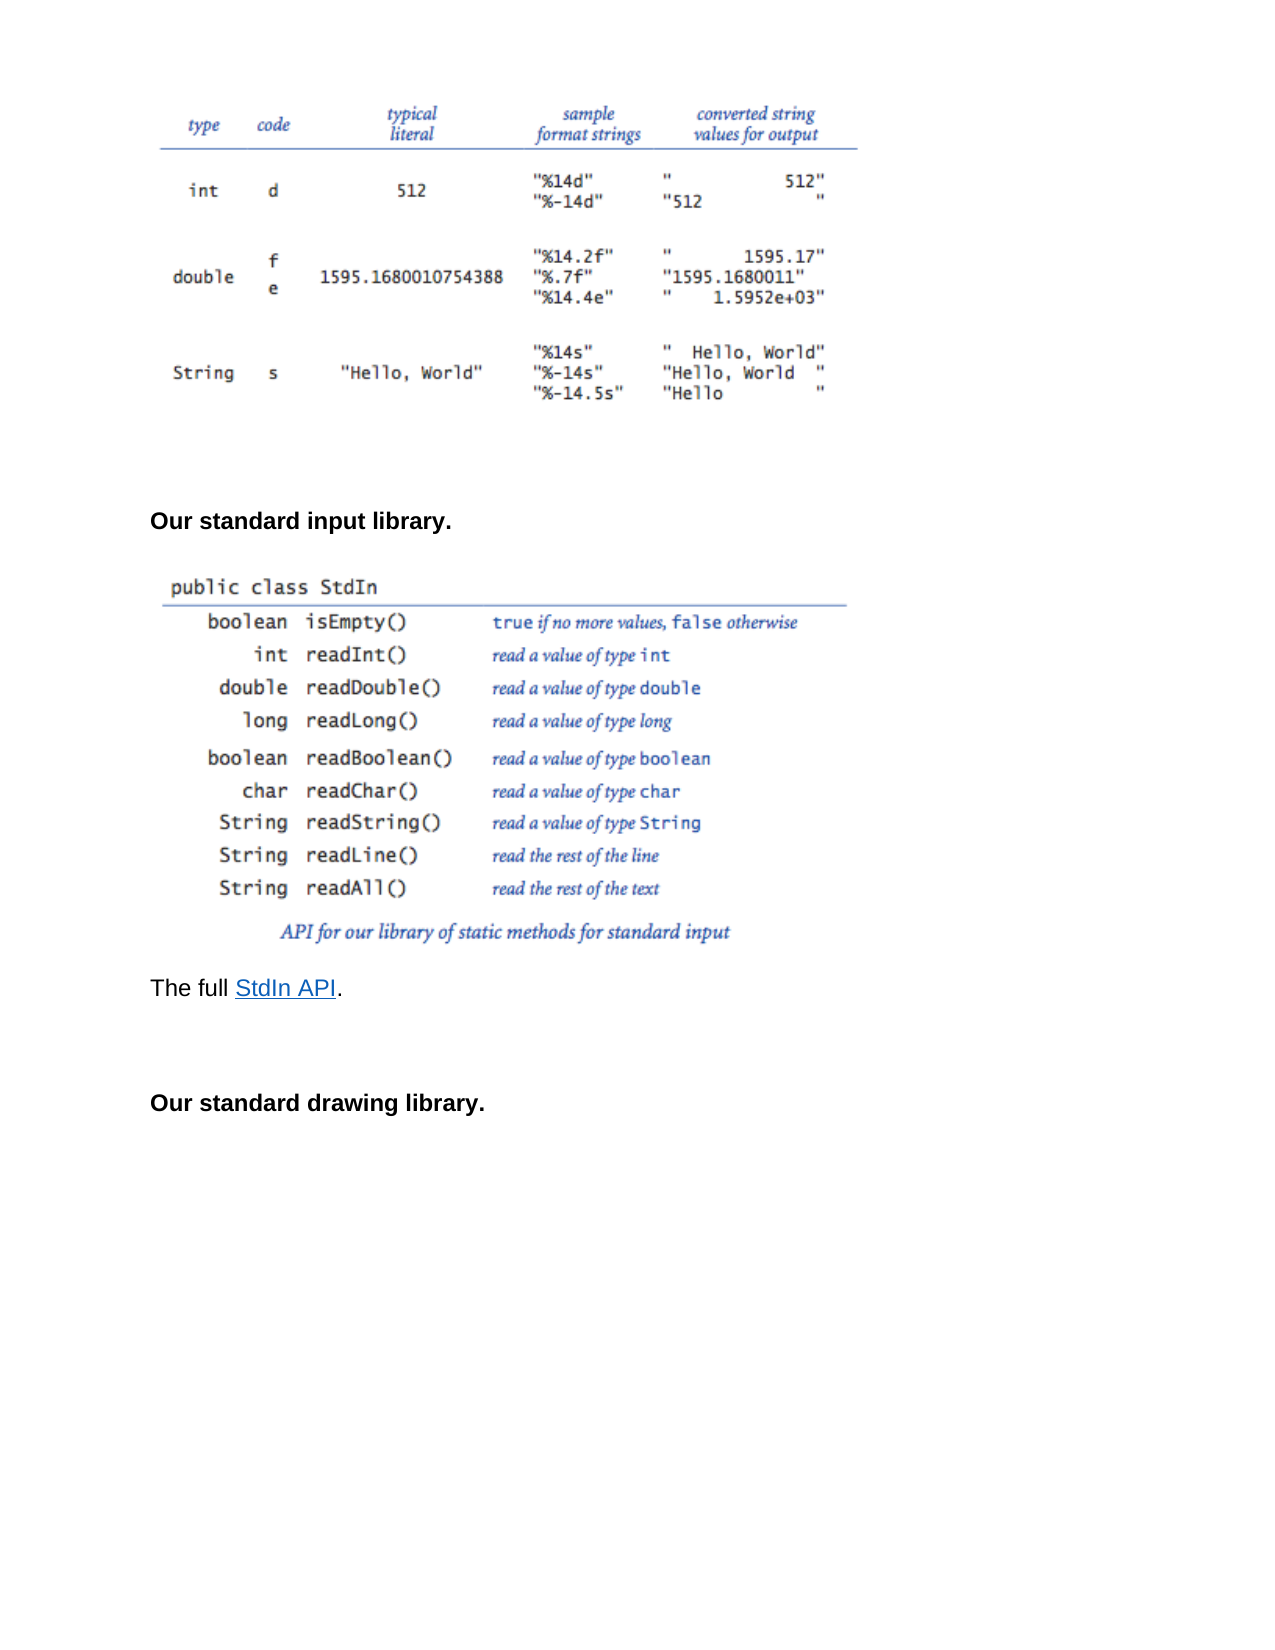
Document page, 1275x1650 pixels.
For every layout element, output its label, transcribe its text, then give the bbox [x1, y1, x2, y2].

picture [150, 84, 869, 420]
text The full StdIn API. [150, 973, 1125, 1001]
text Our standard drawing library. [150, 1081, 1125, 1116]
picture [150, 563, 866, 964]
text Our standard input library. [150, 499, 1125, 534]
